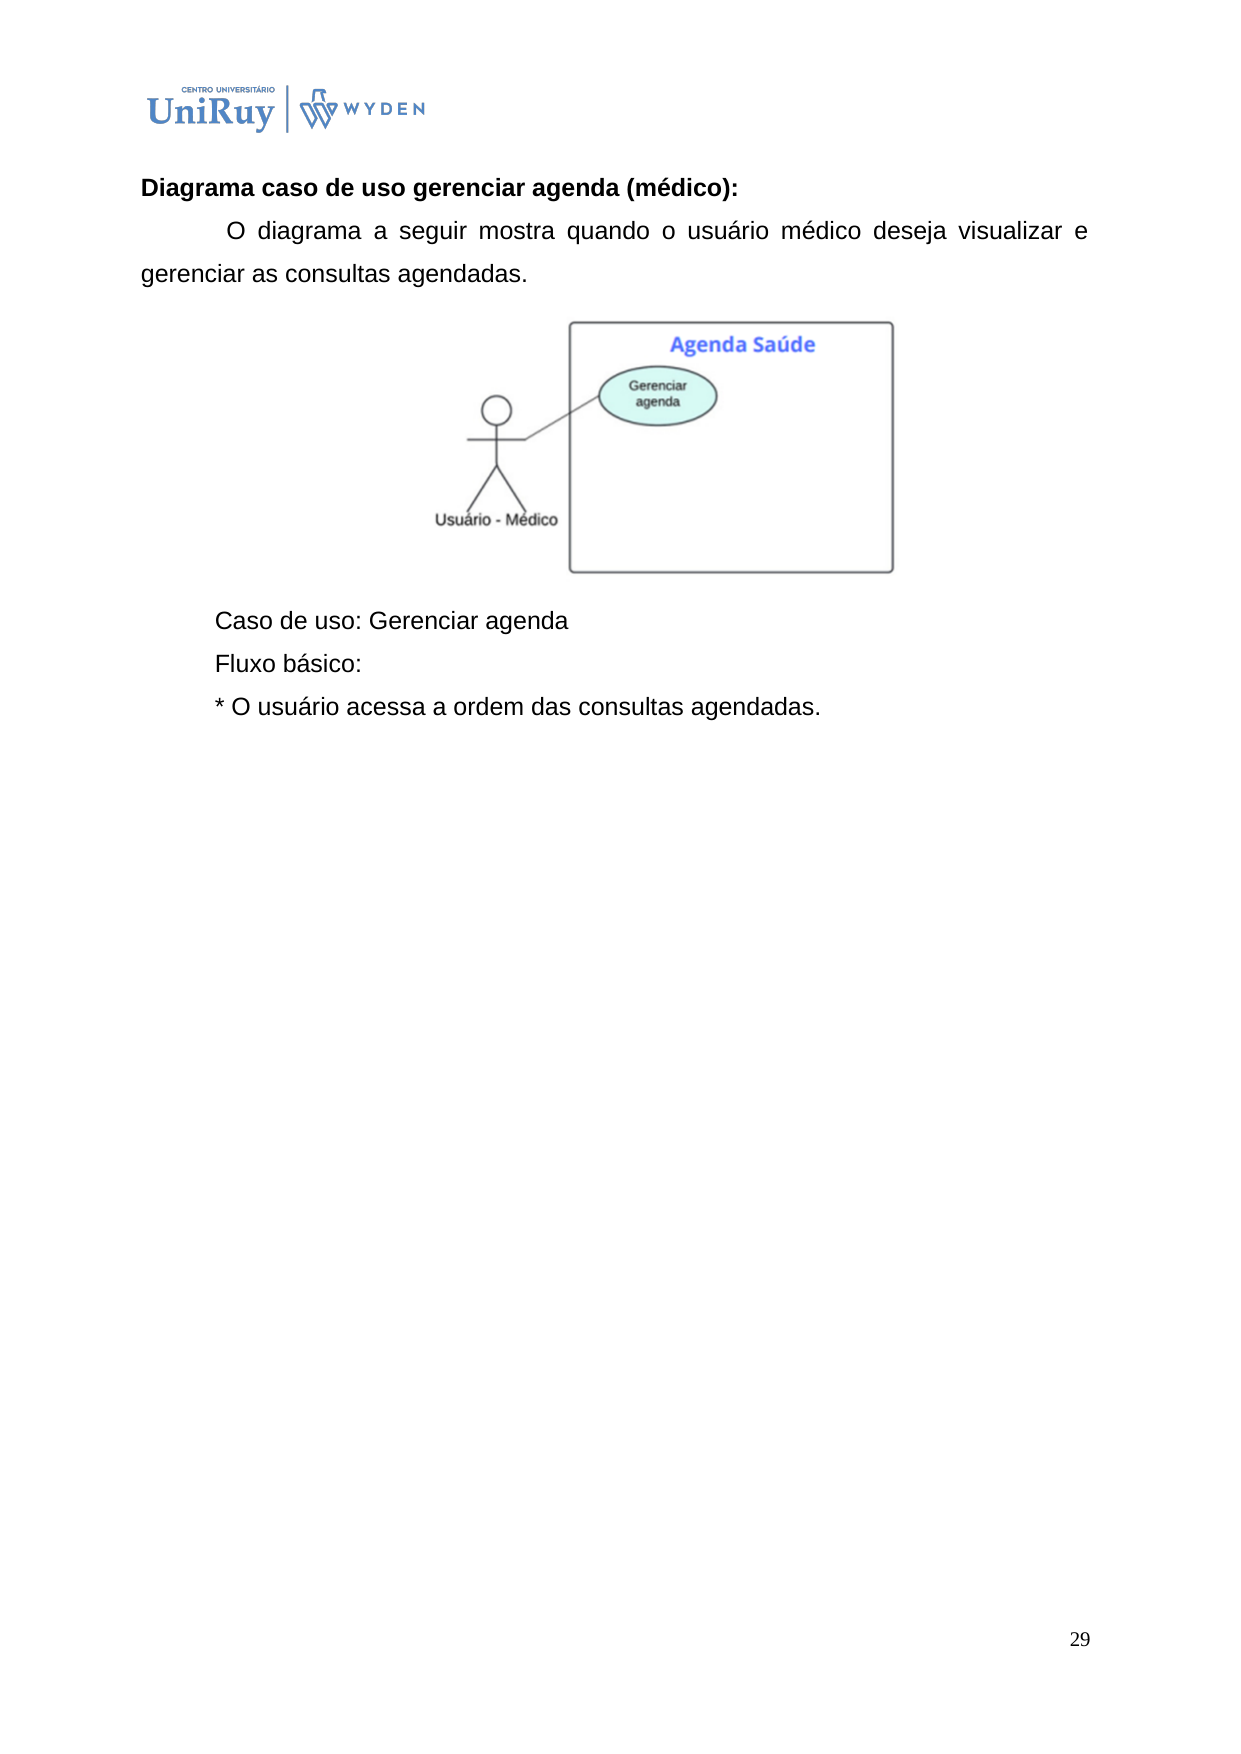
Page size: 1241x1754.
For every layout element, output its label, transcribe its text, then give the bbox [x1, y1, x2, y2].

text O diagrama a seguir mostra quando o usuário médico deseja visualizar e gerenciar as consultas agendadas. [141, 216, 1090, 288]
text * O usuário acessa a ordem das consultas agendadas. [141, 692, 1090, 721]
text Diagrama caso de uso gerenciar agenda (médico): [141, 173, 1090, 202]
picture [140, 73, 439, 145]
text Caso de uso: Gerenciar agenda [141, 606, 1090, 634]
text Fluxo básico: [141, 649, 1090, 678]
